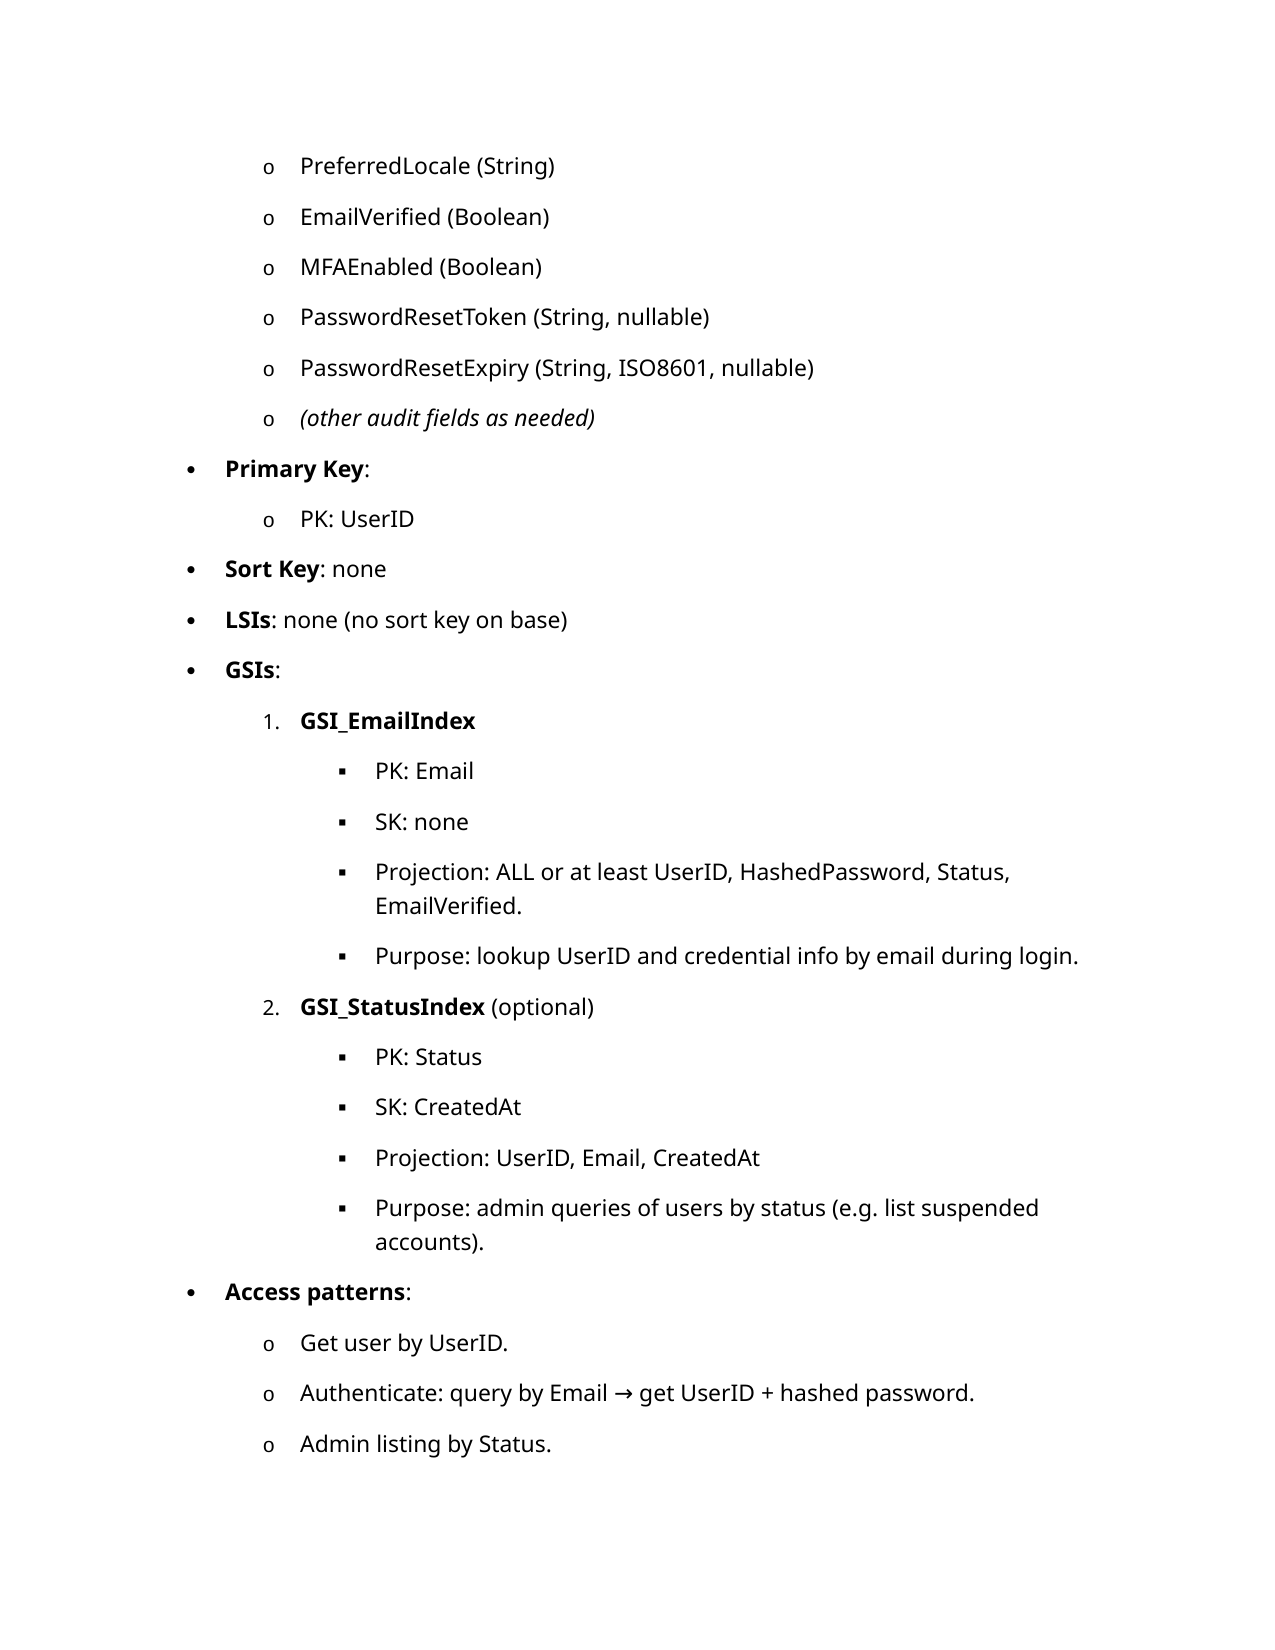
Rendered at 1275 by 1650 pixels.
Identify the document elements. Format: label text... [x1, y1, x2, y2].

list GSI_StatusIndex (optional) [262, 990, 1125, 1022]
list Purpose: lookup UserID and credential info by email during login. [337, 940, 1125, 971]
list Purpose: admin queries of users by status (e.g. list suspended accounts). [337, 1192, 1125, 1257]
list MFAEnabled (Boolean) [262, 251, 1125, 282]
list Access patterns: [187, 1276, 1125, 1307]
list Projection: UserID, Email, CreatedAt [337, 1142, 1125, 1173]
list Primary Key: [187, 452, 1125, 484]
list Projection: ALL or at least UserID, HashedPassword, Status, EmailVerified. [337, 856, 1125, 921]
list PK: UserID [262, 503, 1125, 534]
list GSIs: [187, 654, 1125, 685]
list PK: Status [337, 1041, 1125, 1072]
list GSI_EmailIndex [262, 704, 1125, 736]
list EmailVerified (Boolean) [262, 200, 1125, 232]
list PK: Email [337, 755, 1125, 786]
list PasswordResetToken (String, nullable) [262, 301, 1125, 332]
list SK: CreatedAt [337, 1091, 1125, 1122]
list Sort Key: none [187, 553, 1125, 584]
list PreferredLocale (String) [262, 150, 1125, 181]
list Admin listing by Status. [262, 1427, 1125, 1459]
list Get user by UserID. [262, 1327, 1125, 1358]
list SK: none [337, 805, 1125, 837]
list Authenticate: query by Email → get UserID + hashed password. [262, 1377, 1125, 1408]
list PasswordResetExpiry (String, ISO8601, nullable) [262, 352, 1125, 383]
list LSIs: none (no sort key on base) [187, 604, 1125, 635]
list (other audit fields as needed) [262, 402, 1125, 433]
